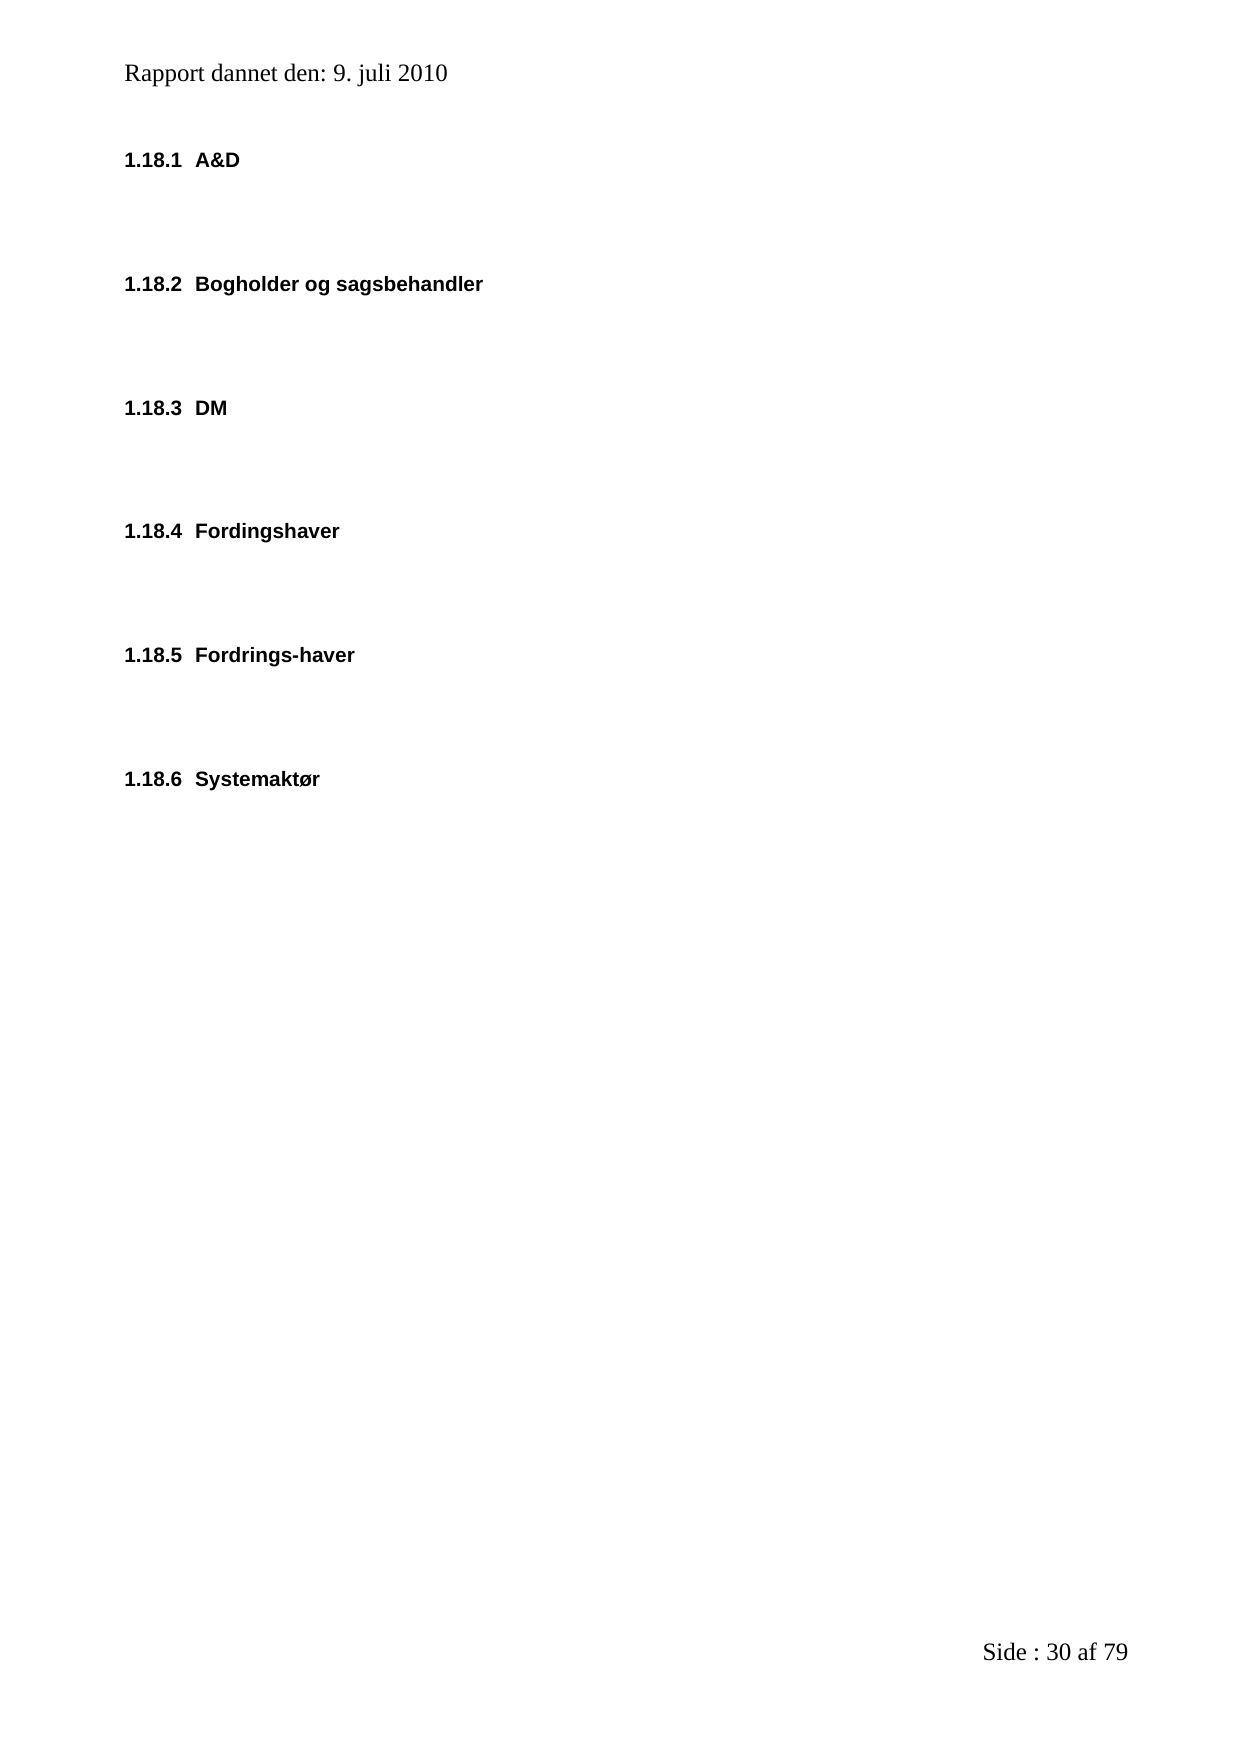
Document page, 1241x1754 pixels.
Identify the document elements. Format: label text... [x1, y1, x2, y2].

subtitle Fordrings-haver [124, 643, 1137, 667]
subtitle A&D [124, 148, 1137, 172]
subtitle Bogholder og sagsbehandler [124, 271, 1137, 295]
subtitle Systemaktør [124, 767, 1137, 791]
subtitle Fordingshaver [124, 519, 1137, 543]
subtitle DM [124, 395, 1137, 419]
